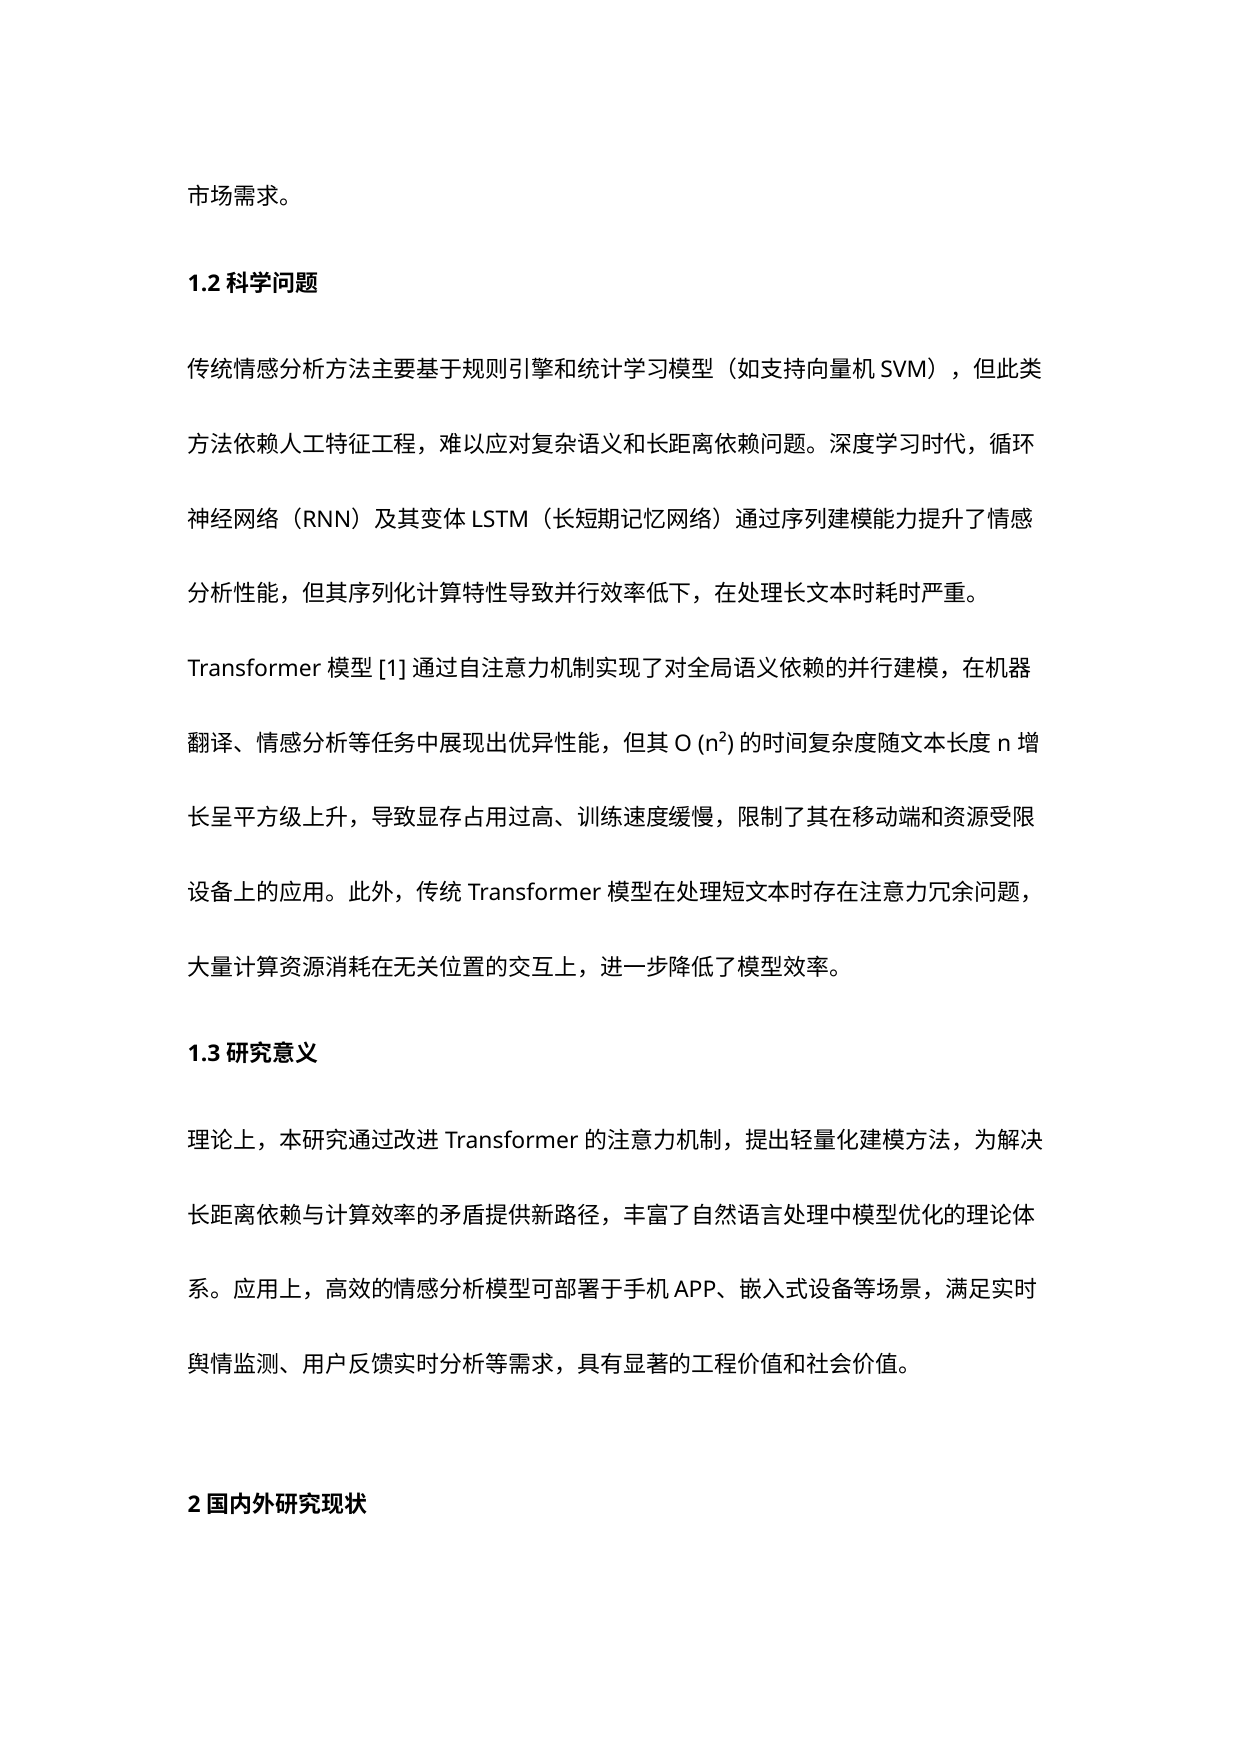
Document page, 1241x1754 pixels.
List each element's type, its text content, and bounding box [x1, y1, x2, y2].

text 理论上，本研究通过改进 Transformer 的注意力机制，提出轻量化建模方法，为解决长距离依赖与计算效率的矛盾提供新路径，丰富了自然语言处理中模型优化的理论体系。应用上，高效的情感分析模型可部署于手机 APP、嵌入式设备等场景，满足实时舆情监测、用户反馈实时分析等需求，具有显著的工程价值和社会价值。 [187, 1106, 1053, 1395]
text 传统情感分析方法主要基于规则引擎和统计学习模型（如支持向量机 SVM），但此类方法依赖人工特征工程，难以应对复杂语义和长距离依赖问题。深度学习时代，循环神经网络（RNN）及其变体 LSTM（长短期记忆网络）通过序列建模能力提升了情感分析性能，但其序列化计算特性导致并行效率低下，在处理长文本时耗时严重。Transformer 模型 [1] 通过自注意力机制实现了对全局语义依赖的并行建模，在机器翻译、情感分析等任务中展现出优异性能，但其 O (n²) 的时间复杂度随文本长度 n 增长呈平方级上升，导致显存占用过高、训练速度缓慢，限制了其在移动端和资源受限设备上的应用。此外，传统 Transformer 模型在处理短文本时存在注意力冗余问题，大量计算资源消耗在无关位置的交互上，进一步降低了模型效率。 [187, 335, 1053, 998]
text 1.3 研究意义 [187, 1019, 1053, 1084]
text 1.2 科学问题 [187, 248, 1053, 313]
text 2 国内外研究现状 [187, 1470, 1053, 1535]
